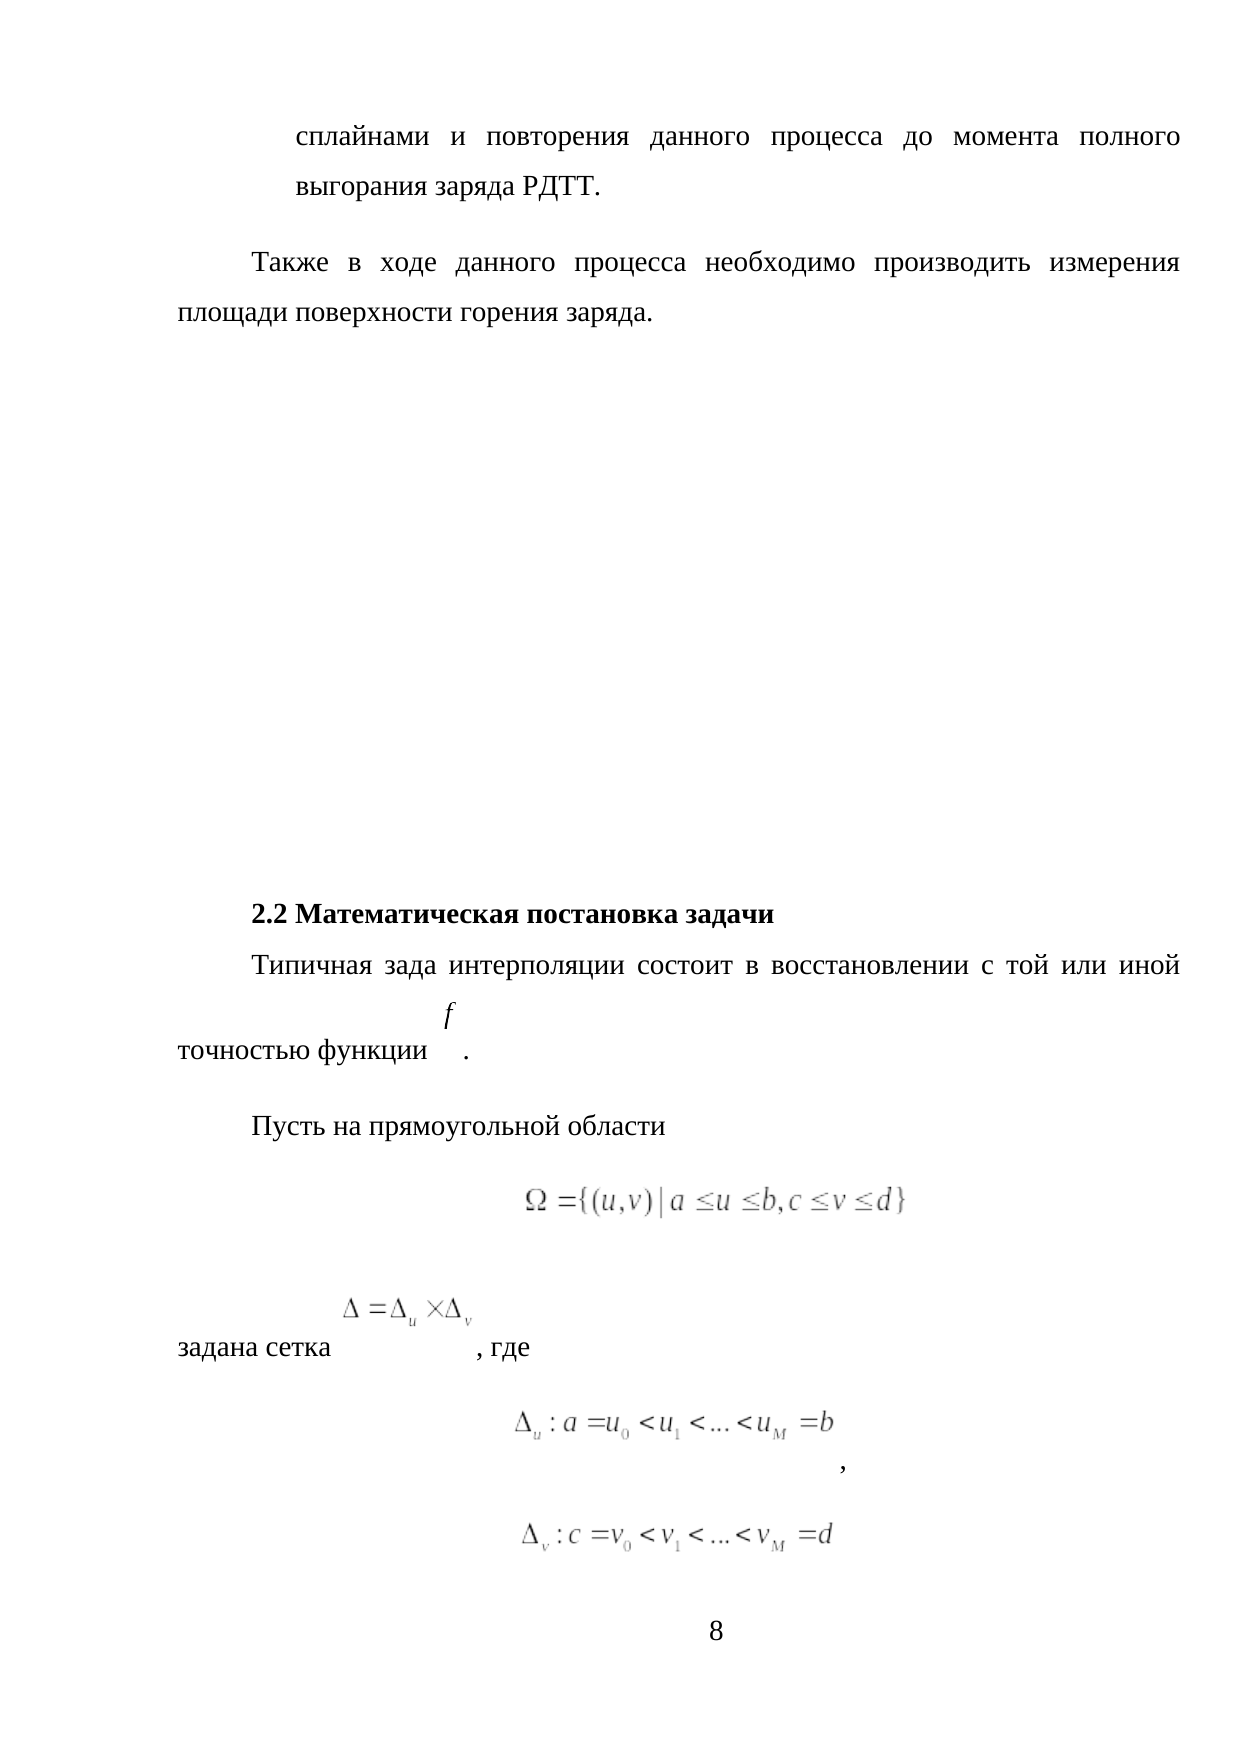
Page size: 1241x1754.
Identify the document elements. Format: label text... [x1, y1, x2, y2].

text , [177, 1404, 1181, 1475]
text Типичная зада интерполяции состоит в восстановлении с той или иной точностью функции . [177, 947, 1181, 1066]
text Пусть на прямоугольной области [177, 1108, 1181, 1141]
subtitle 2.2 Математическая постановка задачи [177, 897, 1181, 930]
text Также в ходе данного процесса необходимо производить измерения площади поверхности горения заряда. [177, 244, 1181, 328]
text задана сетка , где [177, 1291, 1181, 1362]
